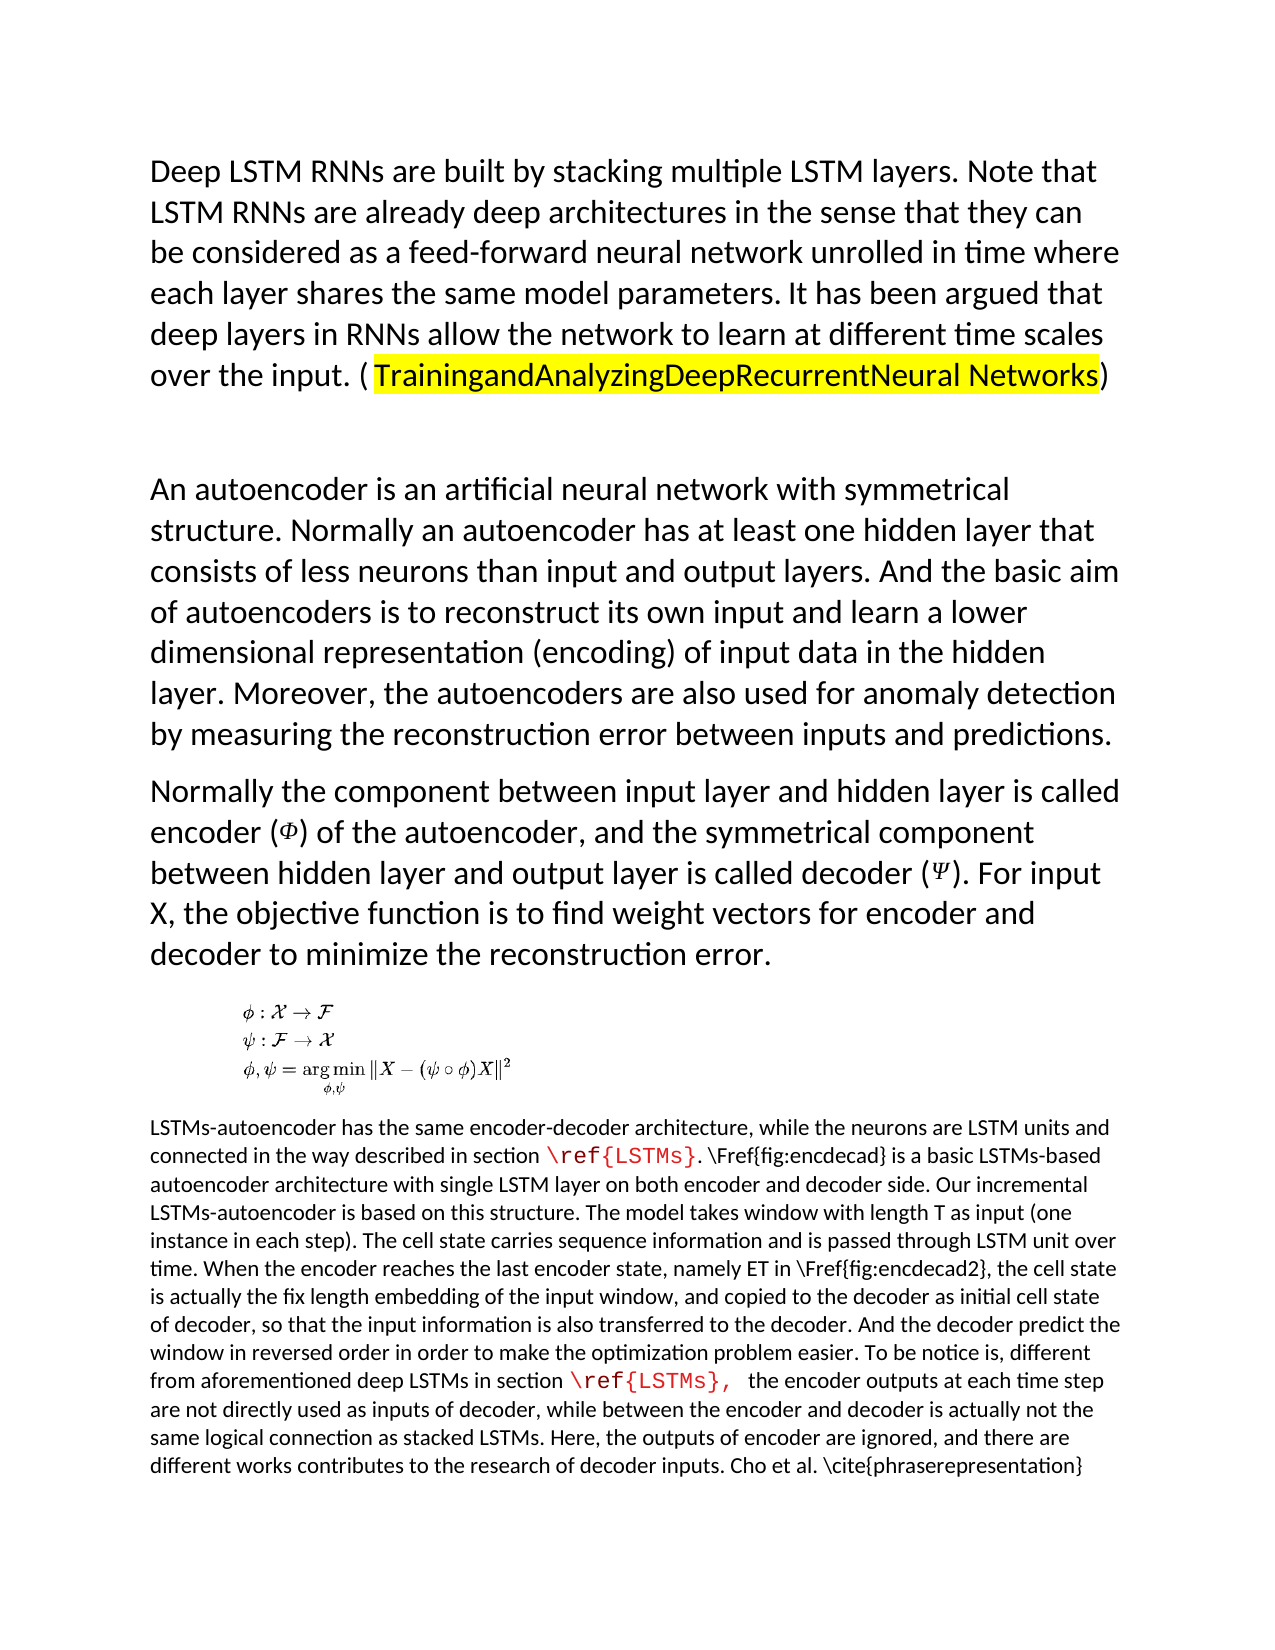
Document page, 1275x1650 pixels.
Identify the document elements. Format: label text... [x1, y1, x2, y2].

text Normally the component between input layer and hidden layer is called encoder () of the autoencoder, and the symmetrical component between hidden layer and output layer is called decoder (). For input X, the objective function is to find weight vectors for encoder and decoder to minimize the reconstruction error. [150, 770, 1125, 974]
text An autoencoder is an artificial neural network with symmetrical structure. Normally an autoencoder has at least one hidden layer that consists of less neurons than input and output layers. And the basic aim of autoencoders is to reconstruct its own input and learn a lower dimensional representation (encoding) of input data in the hidden layer. Moreover, the autoencoders are also used for anomaly detection by measuring the reconstruction error between inputs and predictions. [150, 468, 1125, 753]
